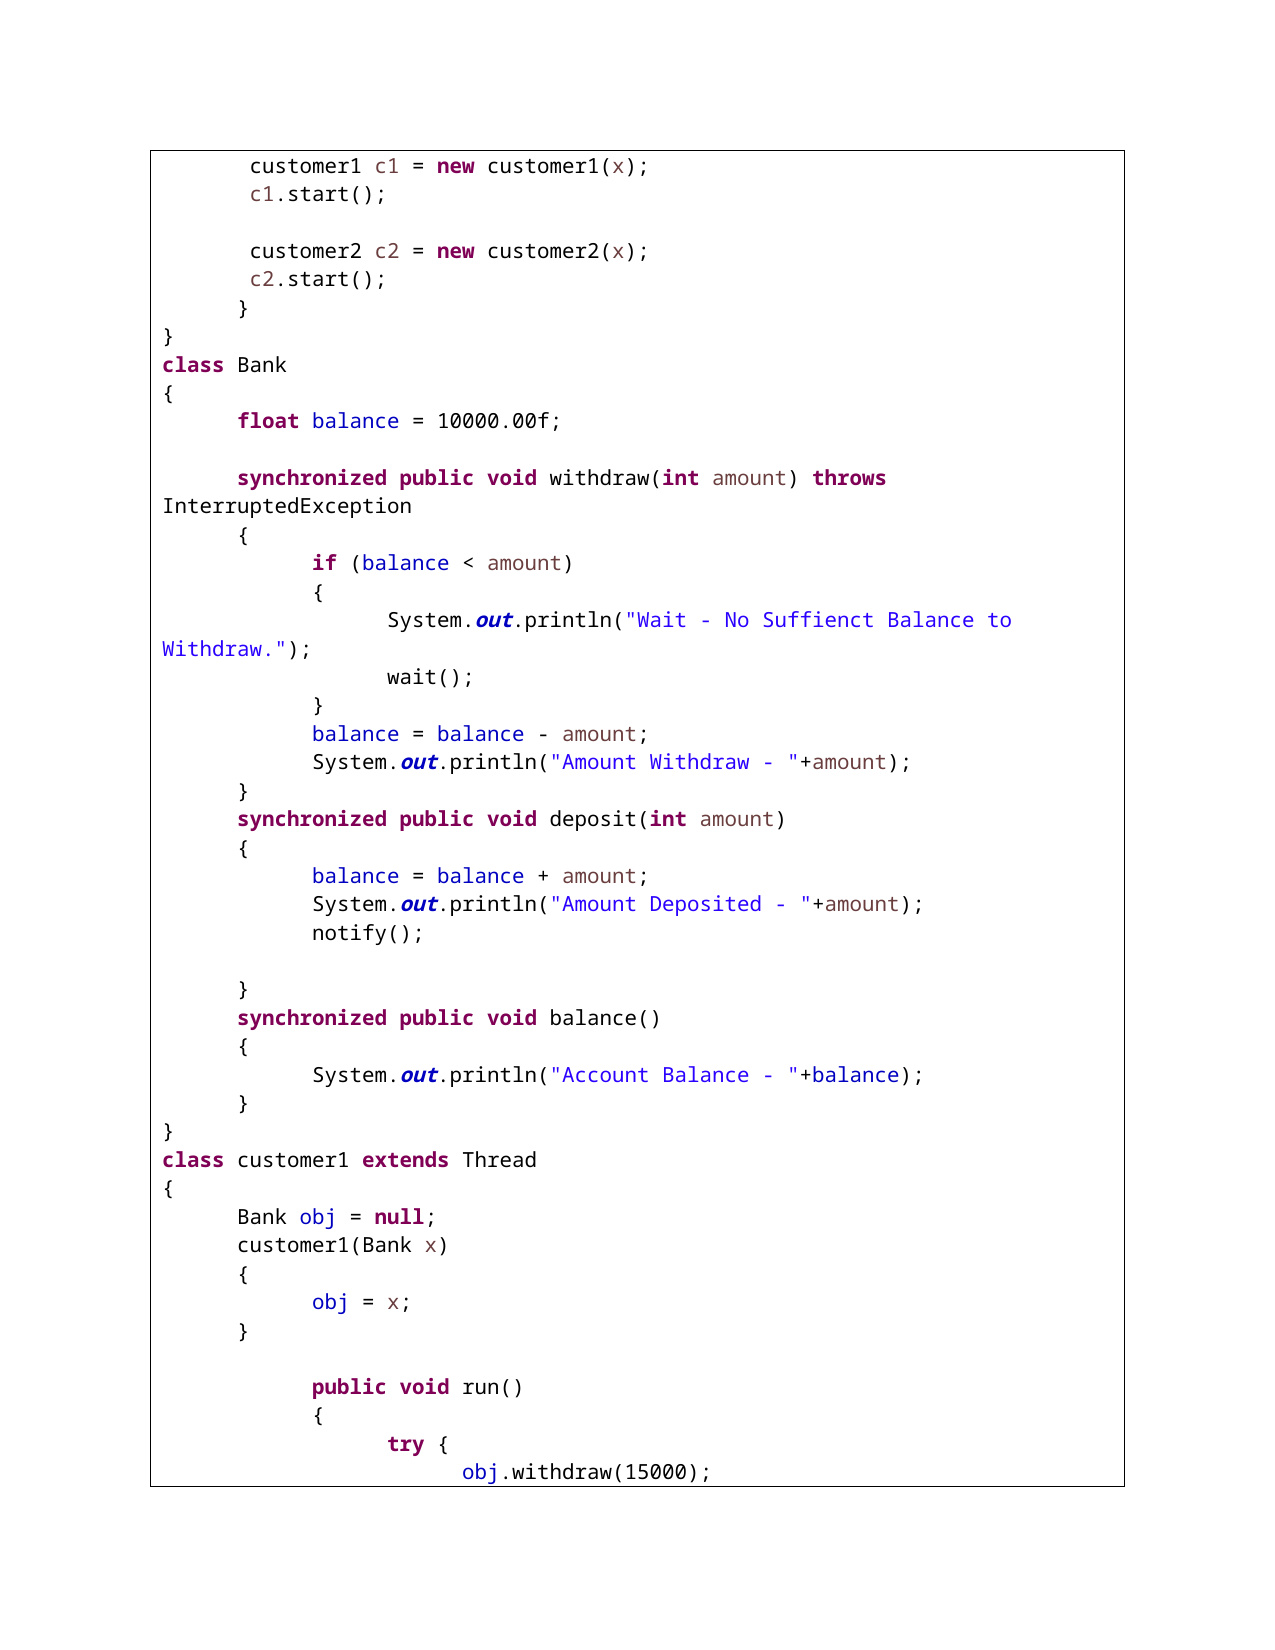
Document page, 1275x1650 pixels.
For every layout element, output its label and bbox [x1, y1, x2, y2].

table_header [151, 151, 1124, 1486]
